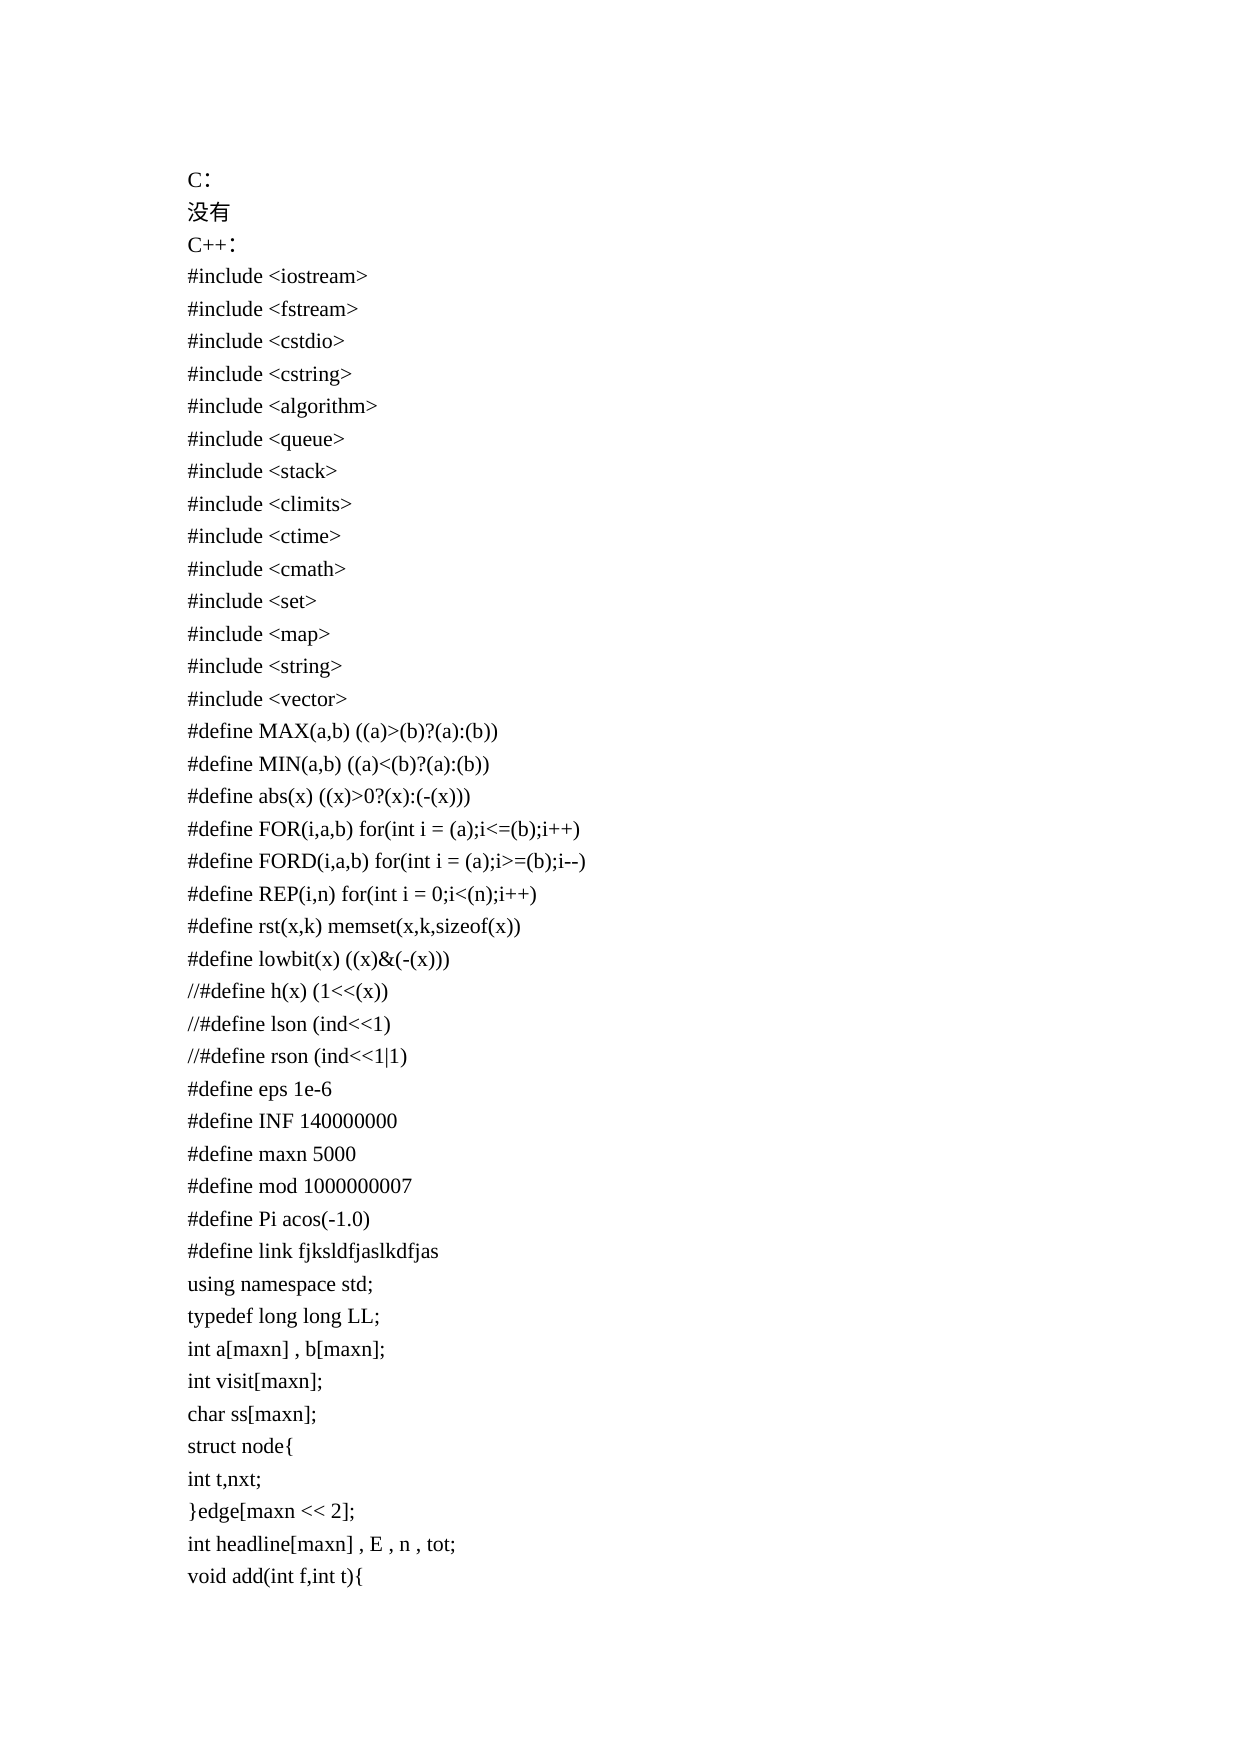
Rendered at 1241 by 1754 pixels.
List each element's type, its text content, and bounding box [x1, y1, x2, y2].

text void add(int f,int t){ [187, 1559, 1053, 1592]
text #include <stack> [187, 454, 1053, 487]
text C++： [187, 227, 1053, 259]
text #define MAX(a,b) ((a)>(b)?(a):(b)) [187, 714, 1053, 747]
text #define FOR(i,a,b) for(int i = (a);i<=(b);i++) [187, 812, 1053, 844]
text #include <string> [187, 649, 1053, 682]
text #include <ctime> [187, 519, 1053, 552]
text int t,nxt; [187, 1462, 1053, 1494]
text #define INF 140000000 [187, 1104, 1053, 1137]
text #define REP(i,n) for(int i = 0;i<(n);i++) [187, 877, 1053, 909]
text //#define lson (ind<<1) [187, 1007, 1053, 1039]
text #define link fjksldfjaslkdfjas [187, 1234, 1053, 1267]
text #include <cstdio> [187, 324, 1053, 357]
text #include <cstring> [187, 357, 1053, 389]
text typedef long long LL; [187, 1299, 1053, 1332]
text int headline[maxn] , E , n , tot; [187, 1527, 1053, 1559]
text #include <fstream> [187, 292, 1053, 324]
text #define maxn 5000 [187, 1137, 1053, 1169]
text #define Pi acos(-1.0) [187, 1202, 1053, 1234]
text #include <queue> [187, 422, 1053, 454]
text #define mod 1000000007 [187, 1169, 1053, 1202]
text 没有 [187, 194, 1053, 227]
text //#define h(x) (1<<(x)) [187, 974, 1053, 1007]
text #include <climits> [187, 487, 1053, 519]
text #define eps 1e-6 [187, 1072, 1053, 1104]
text using namespace std; [187, 1267, 1053, 1299]
text #include <iostream> [187, 259, 1053, 292]
text #include <map> [187, 617, 1053, 649]
text #define MIN(a,b) ((a)<(b)?(a):(b)) [187, 747, 1053, 779]
text #include <cmath> [187, 552, 1053, 584]
text #define abs(x) ((x)>0?(x):(-(x))) [187, 779, 1053, 812]
text int a[maxn] , b[maxn]; [187, 1332, 1053, 1364]
text #include <set> [187, 584, 1053, 617]
text C： [187, 162, 1053, 194]
text #define lowbit(x) ((x)&(-(x))) [187, 942, 1053, 974]
text }edge[maxn << 2]; [187, 1494, 1053, 1527]
text #define rst(x,k) memset(x,k,sizeof(x)) [187, 909, 1053, 942]
text #define FORD(i,a,b) for(int i = (a);i>=(b);i--) [187, 844, 1053, 877]
text #include <algorithm> [187, 389, 1053, 422]
text #include <vector> [187, 682, 1053, 714]
text char ss[maxn]; [187, 1397, 1053, 1429]
text struct node{ [187, 1429, 1053, 1462]
text int visit[maxn]; [187, 1364, 1053, 1397]
text //#define rson (ind<<1|1) [187, 1039, 1053, 1072]
